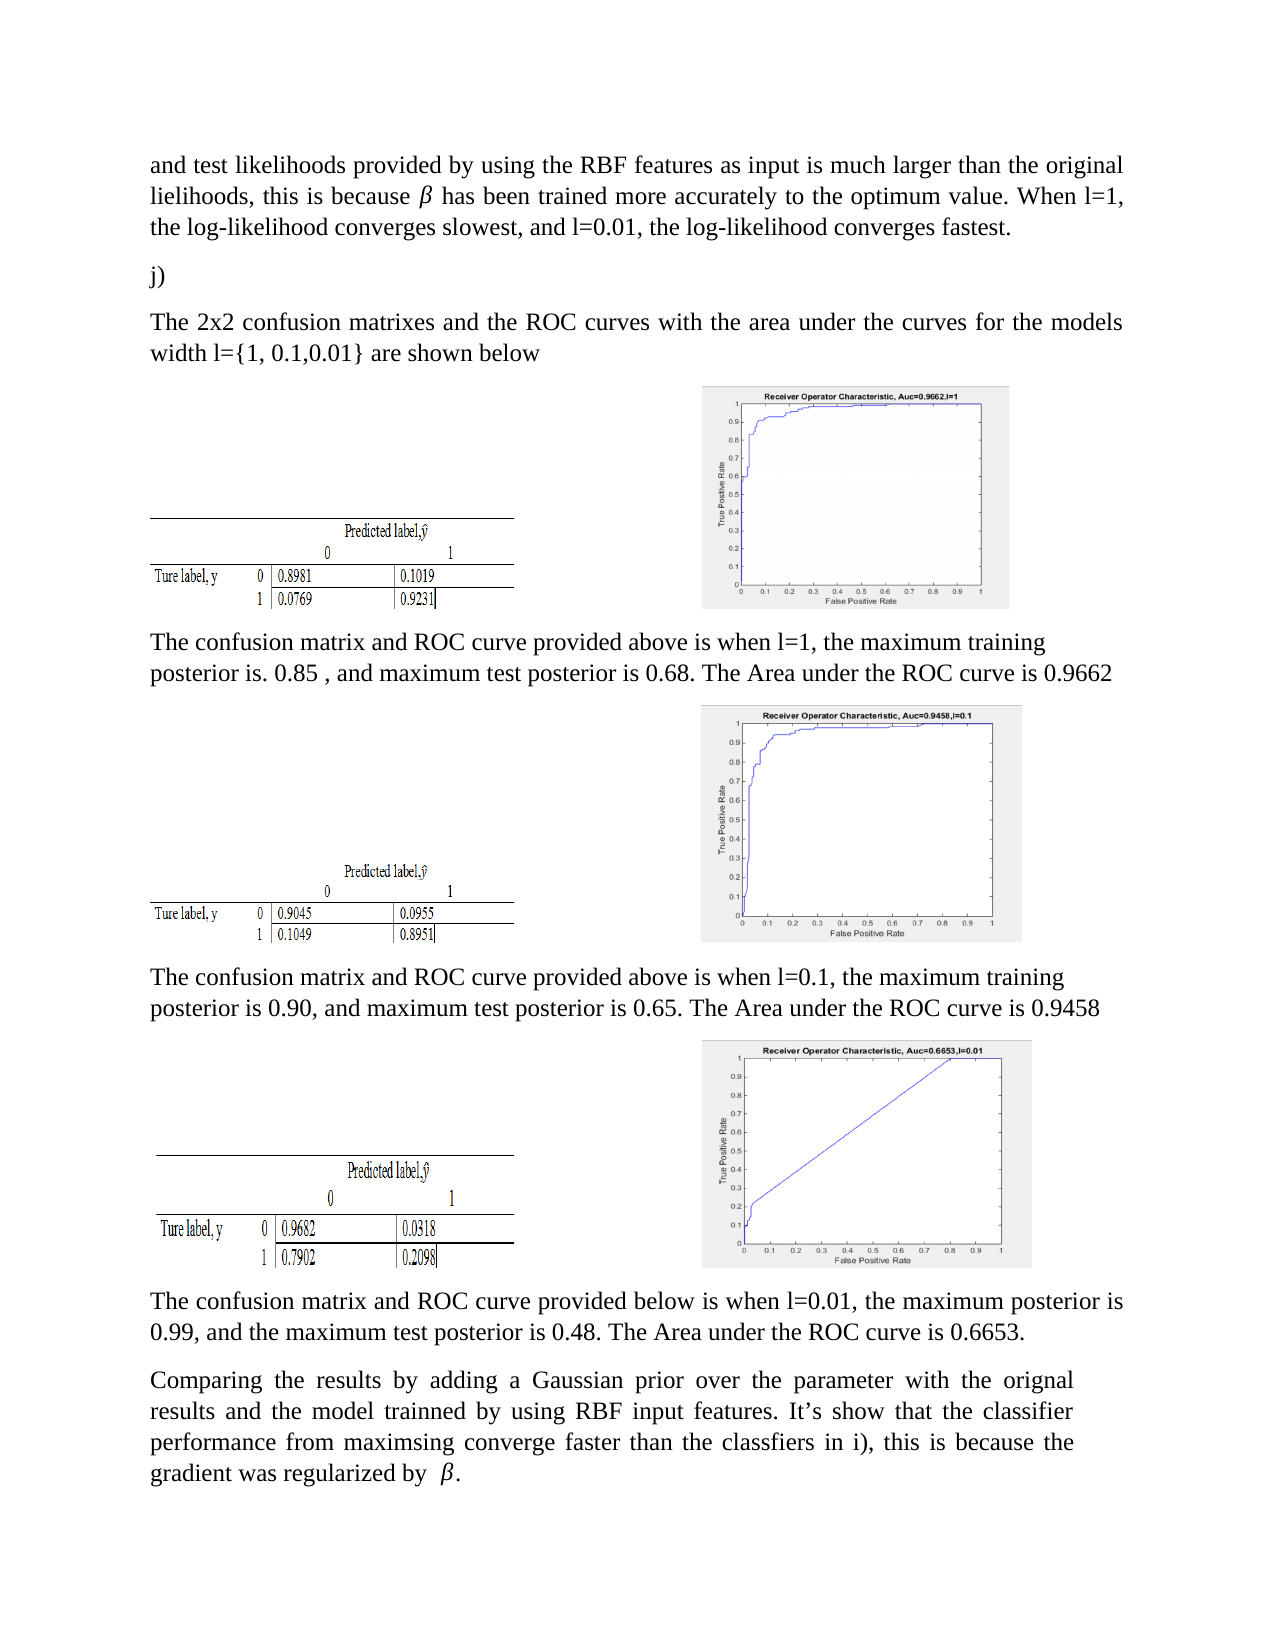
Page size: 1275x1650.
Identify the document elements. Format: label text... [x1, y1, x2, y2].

picture [700, 705, 1023, 943]
text The confusion matrix and ROC curve provided above is when l=1, the maximum training posterior is. 0.85 , and maximum test posterior is 0.68. The Area under the ROC curve is 0.9662 [150, 627, 1125, 687]
picture [150, 518, 515, 609]
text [150, 150, 1125, 241]
picture [701, 386, 1010, 609]
text Comparing the results by adding a Gaussian prior over the parameter with the orignal results and the model trainned by using RBF input features. It’s show that the classifier performance from maximsing converge faster than the classfiers in i), this is because the gradient was regularized by . [150, 1365, 1075, 1487]
picture [150, 860, 515, 943]
text The confusion matrix and ROC curve provided below is when l=0.01, the maximum posterior is 0.99, and the maximum test posterior is 0.48. The Area under the ROC curve is 0.6653. [150, 1286, 1125, 1346]
text j) [150, 260, 1125, 288]
text The confusion matrix and ROC curve provided above is when l=0.1, the maximum training posterior is 0.90, and maximum test posterior is 0.65. The Area under the ROC curve is 0.9458 [150, 962, 1125, 1022]
picture [701, 1040, 1032, 1268]
picture [156, 1155, 515, 1268]
text The 2x2 confusion matrixes and the ROC curves with the area under the curves for the models width l={1, 0.1,0.01} are shown below [150, 307, 1125, 367]
